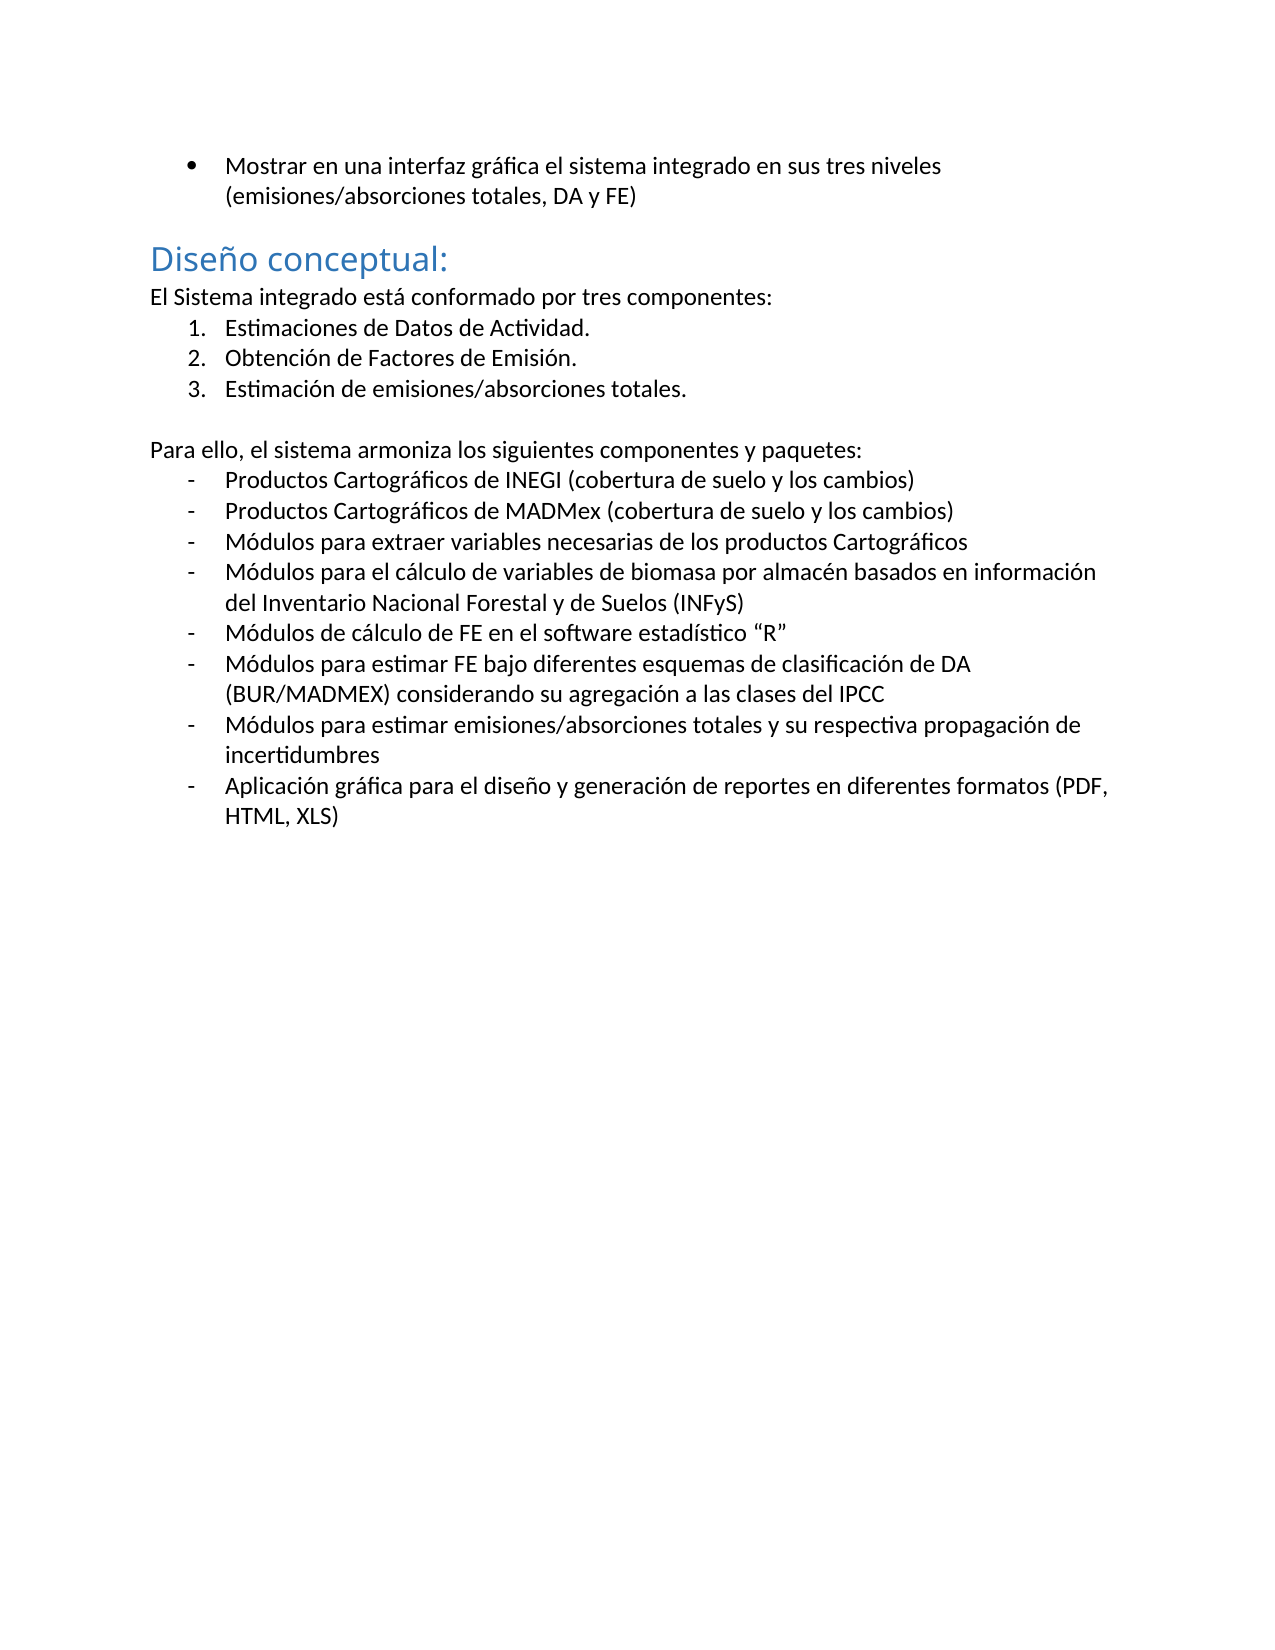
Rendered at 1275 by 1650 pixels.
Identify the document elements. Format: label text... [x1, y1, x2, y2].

list Mostrar en una interfaz gráfica el sistema integrado en sus tres niveles (emisiones/absorciones totales, DA y FE) [187, 150, 1125, 211]
list Productos Cartográficos de MADMex (cobertura de suelo y los cambios) [187, 495, 1125, 526]
list Módulos para estimar FE bajo diferentes esquemas de clasificación de DA (BUR/MADMEX) considerando su agregación a las clases del IPCC [187, 648, 1125, 709]
list Productos Cartográficos de INEGI (cobertura de suelo y los cambios) [187, 464, 1125, 495]
list Aplicación gráfica para el diseño y generación de reportes en diferentes formatos (PDF, HTML, XLS) [187, 770, 1125, 831]
text El Sistema integrado está conformado por tres componentes: [150, 281, 1125, 312]
list Obtención de Factores de Emisión. [187, 342, 1125, 373]
list Estimación de emisiones/absorciones totales. [187, 373, 1125, 403]
text Para ello, el sistema armoniza los siguientes componentes y paquetes: [150, 434, 1125, 464]
list Módulos para el cálculo de variables de biomasa por almacén basados en información del Inventario Nacional Forestal y de Suelos (INFyS) [187, 556, 1125, 617]
list Estimaciones de Datos de Actividad. [187, 312, 1125, 342]
list Módulos de cálculo de FE en el software estadístico “R” [187, 617, 1125, 648]
list Módulos para extraer variables necesarias de los productos Cartográficos [187, 526, 1125, 556]
list Módulos para estimar emisiones/absorciones totales y su respectiva propagación de incertidumbres [187, 709, 1125, 770]
subtitle Diseño conceptual: [150, 236, 1125, 281]
